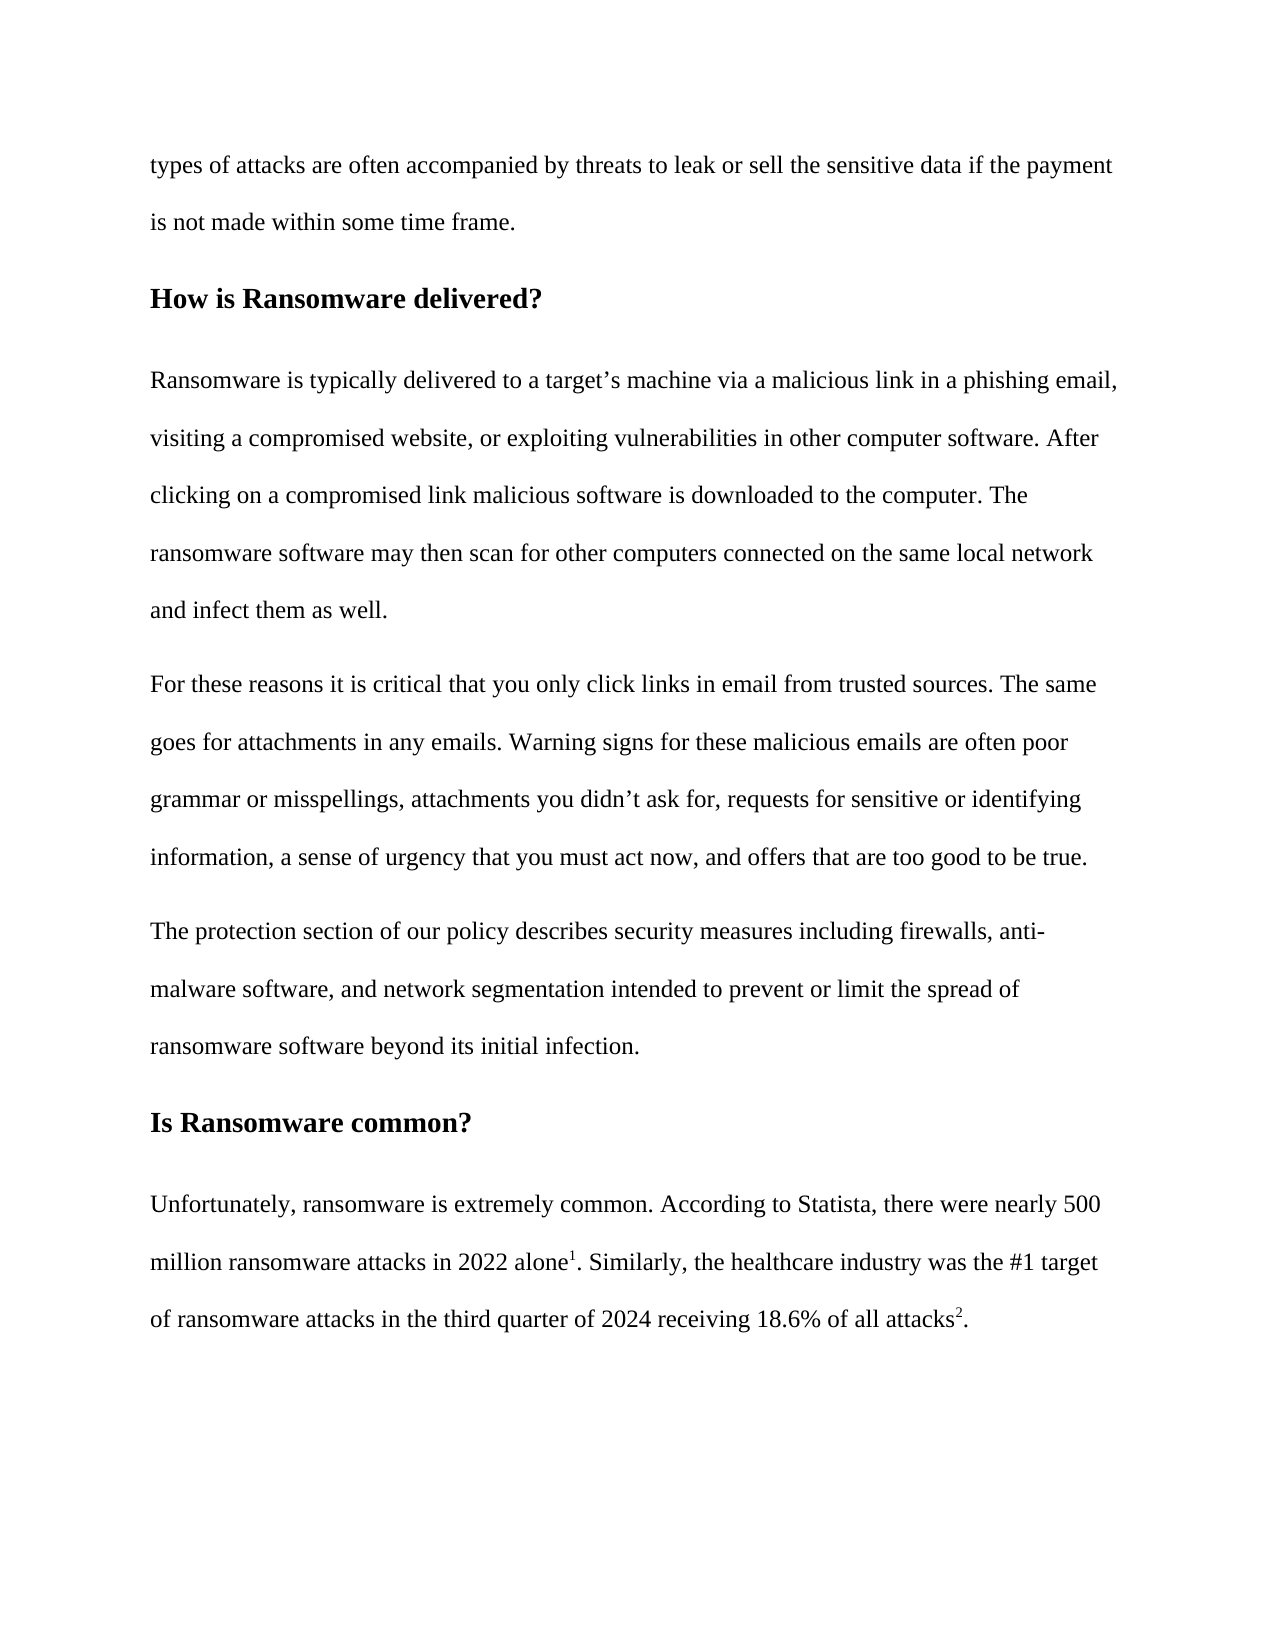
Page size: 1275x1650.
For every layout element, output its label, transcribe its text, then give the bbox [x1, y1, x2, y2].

text How is Ransomware delivered? [150, 282, 1125, 315]
text Ransomware is typically delivered to a target’s machine via a malicious link in a phishing email, visiting a compromised website, or exploiting vulnerabilities in other computer software. After clicking on a compromised link malicious software is downloaded to the computer. The ransomware software may then scan for other computers connected on the same local network and infect them as well. [150, 365, 1125, 624]
text The protection section of our policy describes security measures including firewalls, anti-malware software, and network segmentation intended to prevent or limit the spread of ransomware software beyond its initial infection. [150, 916, 1125, 1060]
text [150, 150, 1125, 236]
text Is Ransomware common? [150, 1105, 1125, 1139]
text For these reasons it is critical that you only click links in email from trusted sources. The same goes for attachments in any emails. Warning signs for these malicious emails are often poor grammar or misspellings, attachments you didn’t ask for, requests for sensitive or identifying information, a sense of urgency that you must act now, and offers that are too good to be true. [150, 669, 1125, 871]
text Unfortunately, ransomware is extremely common. According to Statista, there were nearly 500 million ransomware attacks in 2022 alone1. Similarly, the healthcare industry was the #1 target of ransomware attacks in the third quarter of 2024 receiving 18.6% of all attacks2. [150, 1189, 1125, 1333]
